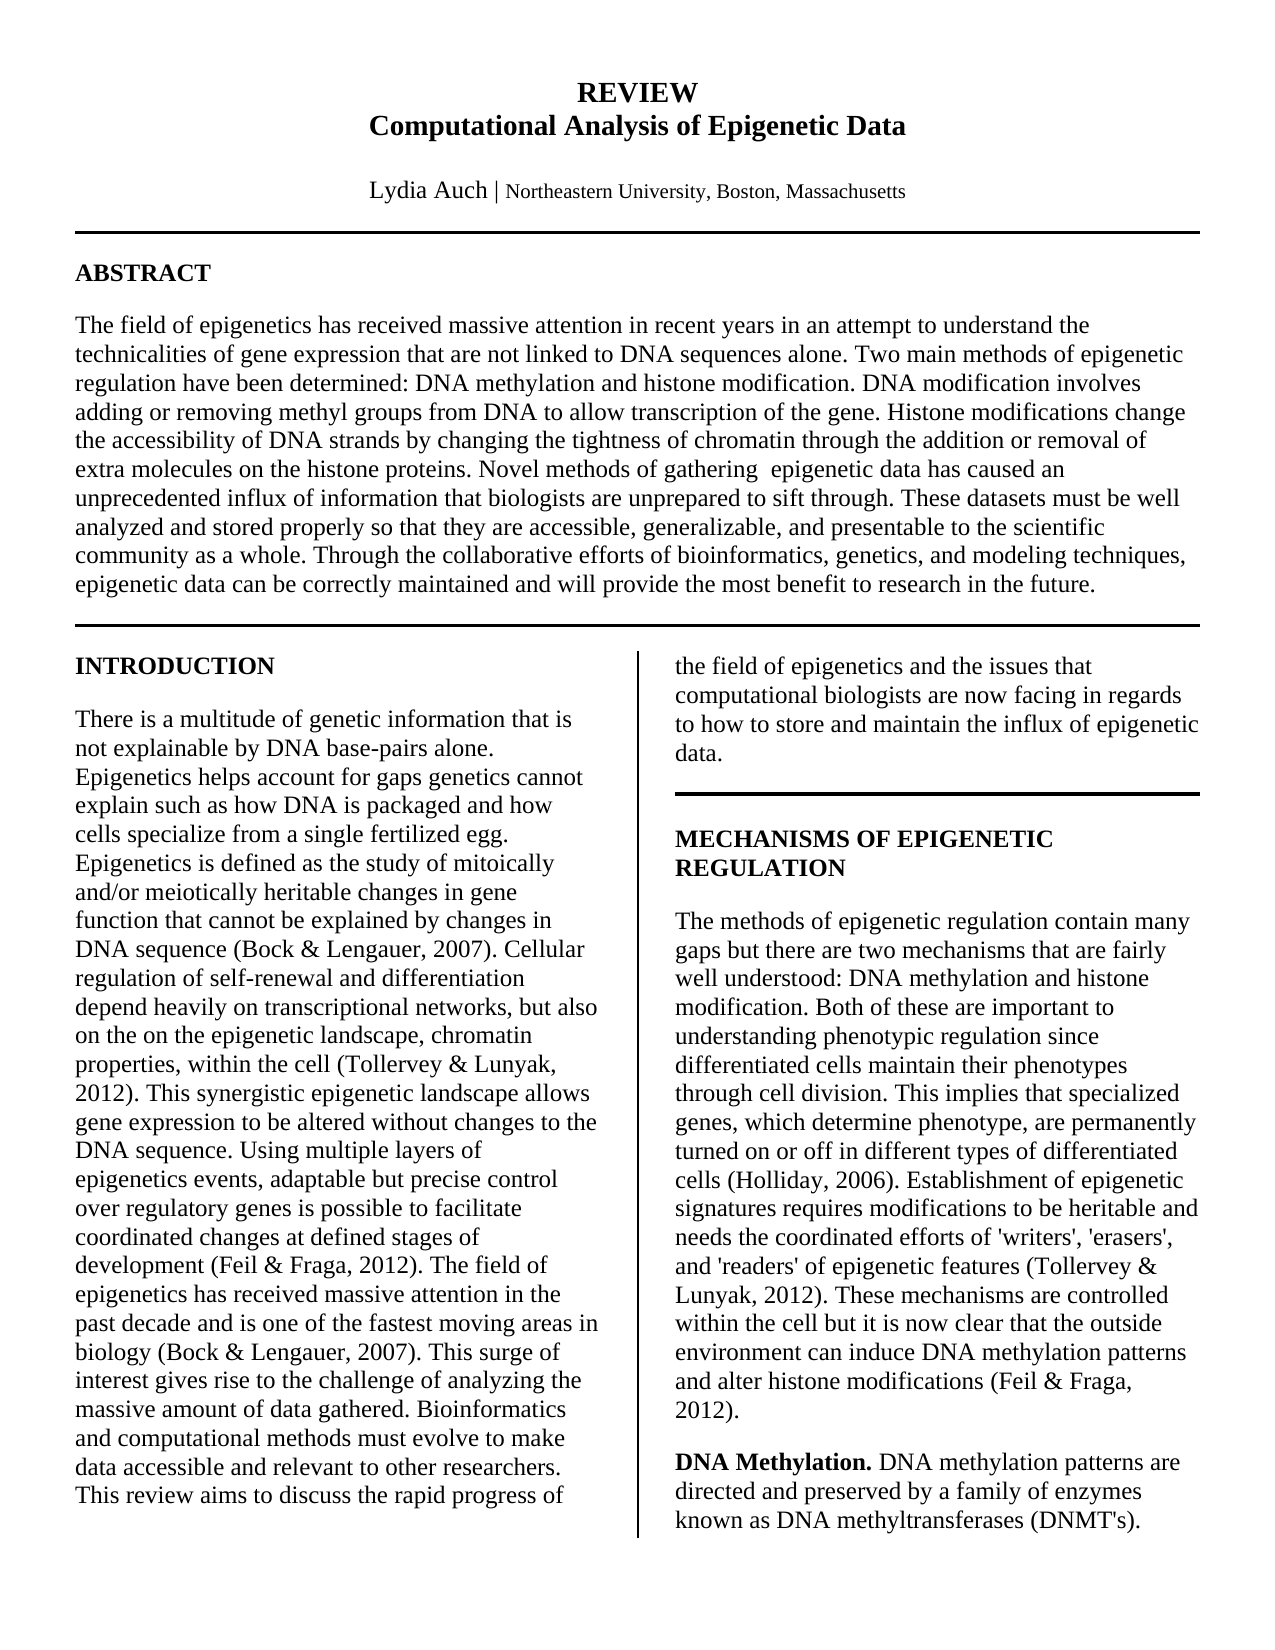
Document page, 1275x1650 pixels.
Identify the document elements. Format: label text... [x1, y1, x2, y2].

text The methods of epigenetic regulation contain many gaps but there are two mechanisms that are fairly well understood: DNA methylation and histone modification. Both of these are important to understanding phenotypic regulation since differentiated cells maintain their phenotypes through cell division. This implies that specialized genes, which determine phenotype, are permanently turned on or off in different types of differentiated cells (Holliday, 2006). Establishment of epigenetic signatures requires modifications to be heritable and needs the coordinated efforts of 'writers', 'erasers', and 'readers' of epigenetic features (Tollervey & Lunyak, 2012). These mechanisms are controlled within the cell but it is now clear that the outside environment can induce DNA methylation patterns and alter histone modifications (Feil & Fraga, 2012). [675, 906, 1200, 1423]
text The field of epigenetics has received massive attention in recent years in an attempt to understand the technicalities of gene expression that are not linked to DNA sequences alone. Two main methods of epigenetic regulation have been determined: DNA methylation and histone modification. DNA modification involves adding or removing methyl groups from DNA to allow transcription of the gene. Histone modifications change the accessibility of DNA strands by changing the tightness of chromatin through the addition or removal of extra molecules on the histone proteins. Novel methods of gathering epigenetic data has caused an unprecedented influx of information that biologists are unprepared to sift through. These datasets must be well analyzed and stored properly so that they are accessible, generalizable, and presentable to the scientific community as a whole. Through the collaborative efforts of bioinformatics, genetics, and modeling techniques, epigenetic data can be correctly maintained and will provide the most benefit to research in the future. [75, 286, 1200, 598]
text ABSTRACT [75, 258, 1200, 286]
text Computational Analysis of Epigenetic Data [75, 108, 1200, 142]
text Lydia Auch | Northeastern University, Boston, Massachusetts [75, 176, 1200, 204]
text INTRODUCTION [75, 651, 600, 680]
text There is a multitude of genetic information that is not explainable by DNA base-pairs alone. Epigenetics helps account for gaps genetics cannot explain such as how DNA is packaged and how cells specialize from a single fertilized egg. Epigenetics is defined as the study of mitoically and/or meiotically heritable changes in gene function that cannot be explained by changes in DNA sequence (Bock & Lengauer, 2007). Cellular regulation of self-renewal and differentiation depend heavily on transcriptional networks, but also on the on the epigenetic landscape, chromatin properties, within the cell (Tollervey & Lunyak, 2012). This synergistic epigenetic landscape allows gene expression to be altered without changes to the DNA sequence. Using multiple layers of epigenetics events, adaptable but precise control over regulatory genes is possible to facilitate coordinated changes at defined stages of development (Feil & Fraga, 2012). The field of epigenetics has received massive attention in the past decade and is one of the fastest moving areas in biology (Bock & Lengauer, 2007). This surge of interest gives rise to the challenge of analyzing the massive amount of data gathered. Bioinformatics and computational methods must evolve to make data accessible and relevant to other researchers. This review aims to discuss the rapid progress of the field of epigenetics and the issues that computational biologists are now facing in regards to how to store and maintain the influx of epigenetic data. [75, 704, 600, 1509]
text MECHANISMS OF EPIGENETIC REGULATION [675, 824, 1200, 882]
text REVIEW [75, 75, 1200, 108]
